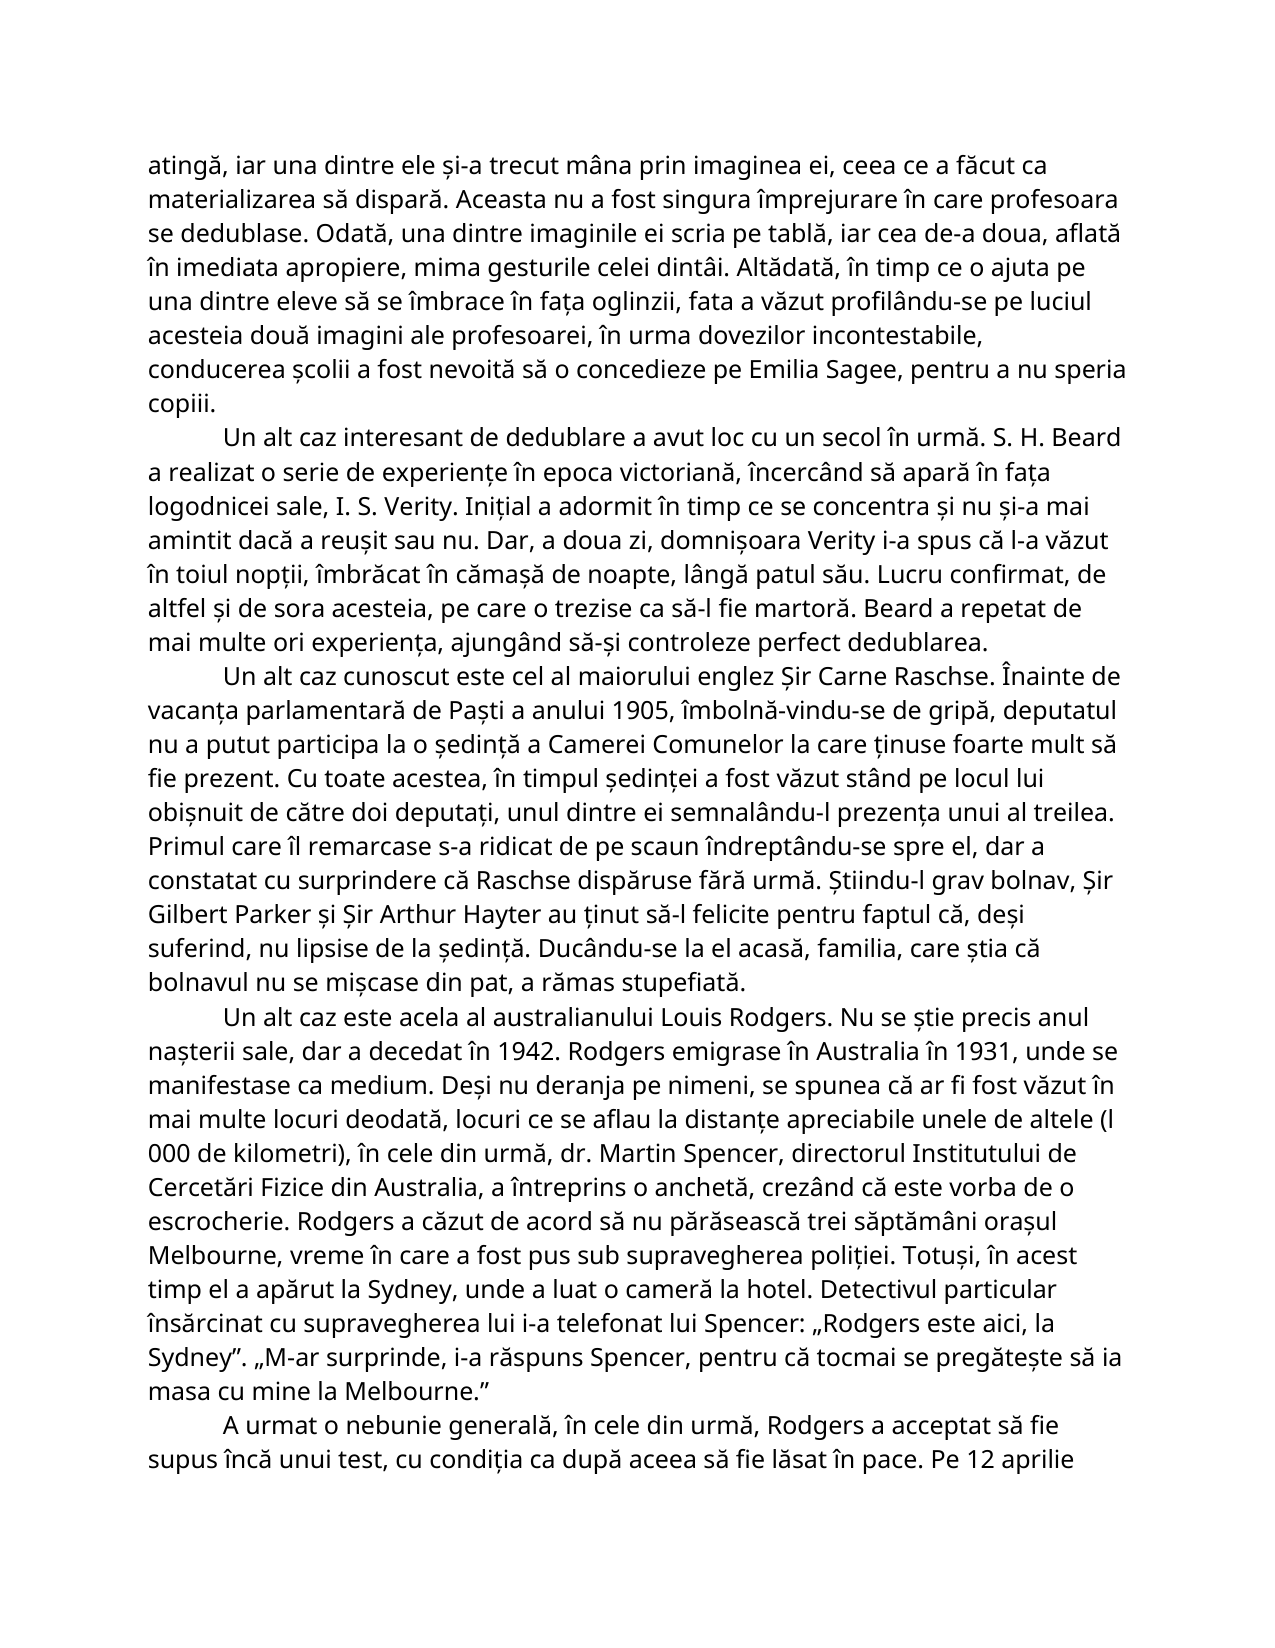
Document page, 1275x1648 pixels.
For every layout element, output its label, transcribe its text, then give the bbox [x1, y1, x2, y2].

text Un alt caz este acela al australianului Louis Rodgers. Nu se ştie precis anul naşterii sale, dar a decedat în 1942. Rodgers emigrase în Australia în 1931, unde se manifestase ca medium. Deşi nu deranja pe nimeni, se spunea că ar fi fost văzut în mai multe locuri deodată, locuri ce se aflau la distanţe apreciabile unele de altele (l 000 de kilometri), în cele din urmă, dr. Martin Spencer, directorul Institutului de Cercetări Fizice din Australia, a întreprins o anchetă, crezând că este vorba de o escrocherie. Rodgers a căzut de acord să nu părăsească trei săptămâni oraşul Melbourne, vreme în care a fost pus sub supravegherea poliţiei. Totuşi, în acest timp el a apărut la Sydney, unde a luat o cameră la hotel. Detectivul particular însărcinat cu supravegherea lui i-a telefonat lui Spencer: „Rodgers este aici, la Sydney”. „M-ar surprinde, i-a răspuns Spencer, pentru că tocmai se pregăteşte să ia masa cu mine la Melbourne.” [148, 999, 1127, 1408]
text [148, 148, 1127, 420]
text Un alt caz interesant de dedublare a avut loc cu un secol în urmă. S. H. Beard a realizat o serie de experienţe în epoca victoriană, încercând să apară în faţa logodnicei sale, I. S. Verity. Iniţial a adormit în timp ce se concentra şi nu şi-a mai amintit dacă a reuşit sau nu. Dar, a doua zi, domnişoara Verity i-a spus că l-a văzut în toiul nopţii, îmbrăcat în cămaşă de noapte, lângă patul său. Lucru confirmat, de altfel şi de sora acesteia, pe care o trezise ca să-l fie martoră. Beard a repetat de mai multe ori experienţa, ajungând să-şi controleze perfect dedublarea. [148, 420, 1127, 658]
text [148, 1408, 1127, 1476]
text Un alt caz cunoscut este cel al maiorului englez Şir Carne Raschse. Înainte de vacanţa parlamentară de Paşti a anului 1905, îmbolnă-vindu-se de gripă, deputatul nu a putut participa la o şedinţă a Camerei Comunelor la care ţinuse foarte mult să fie prezent. Cu toate acestea, în timpul şedinţei a fost văzut stând pe locul lui obişnuit de către doi deputaţi, unul dintre ei semnalându-l prezenţa unui al treilea. Primul care îl remarcase s-a ridicat de pe scaun îndreptându-se spre el, dar a constatat cu surprindere că Raschse dispăruse fără urmă. Ştiindu-l grav bolnav, Şir Gilbert Parker şi Şir Arthur Hayter au ţinut să-l felicite pentru faptul că, deşi suferind, nu lipsise de la şedinţă. Ducându-se la el acasă, familia, care ştia că bolnavul nu se mişcase din pat, a rămas stupefiată. [148, 658, 1127, 999]
